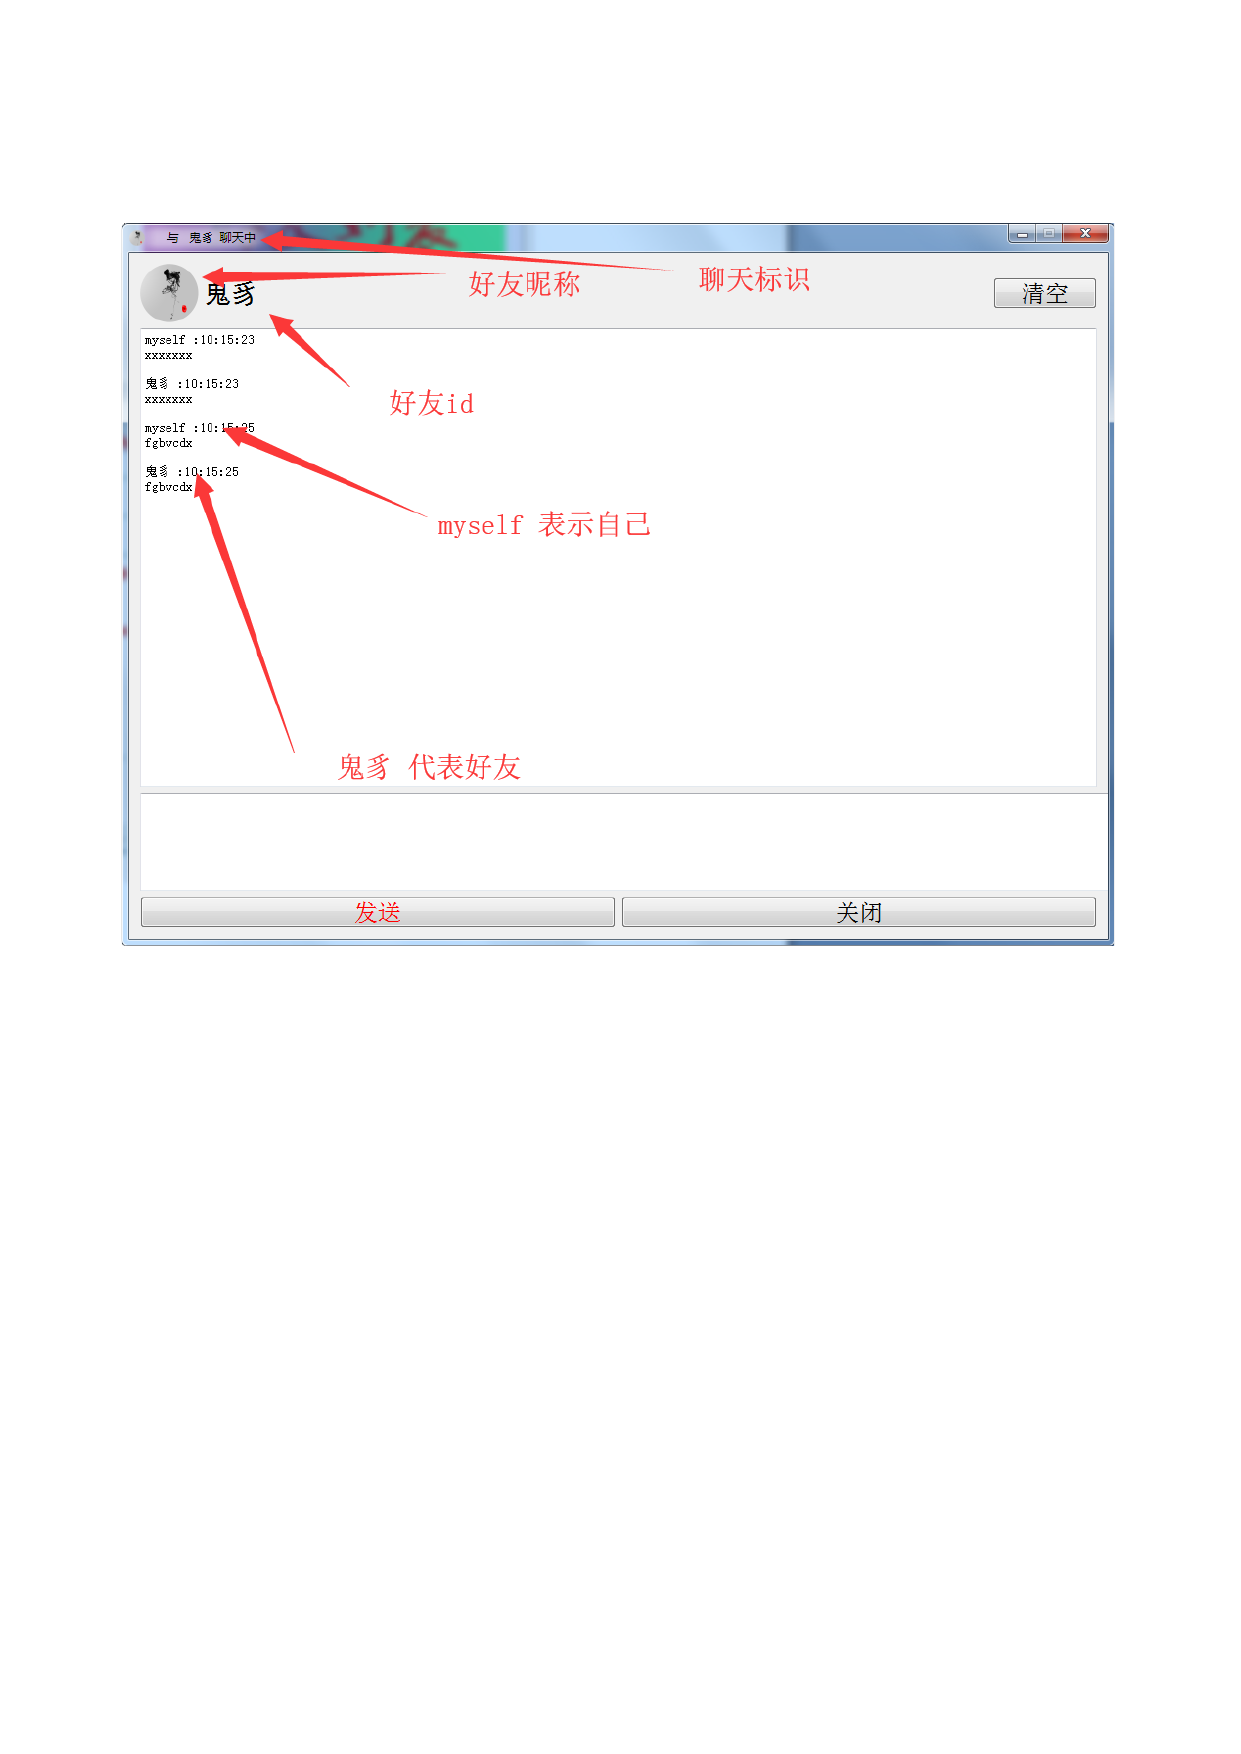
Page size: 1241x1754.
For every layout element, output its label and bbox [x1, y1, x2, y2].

picture [121, 223, 1115, 946]
